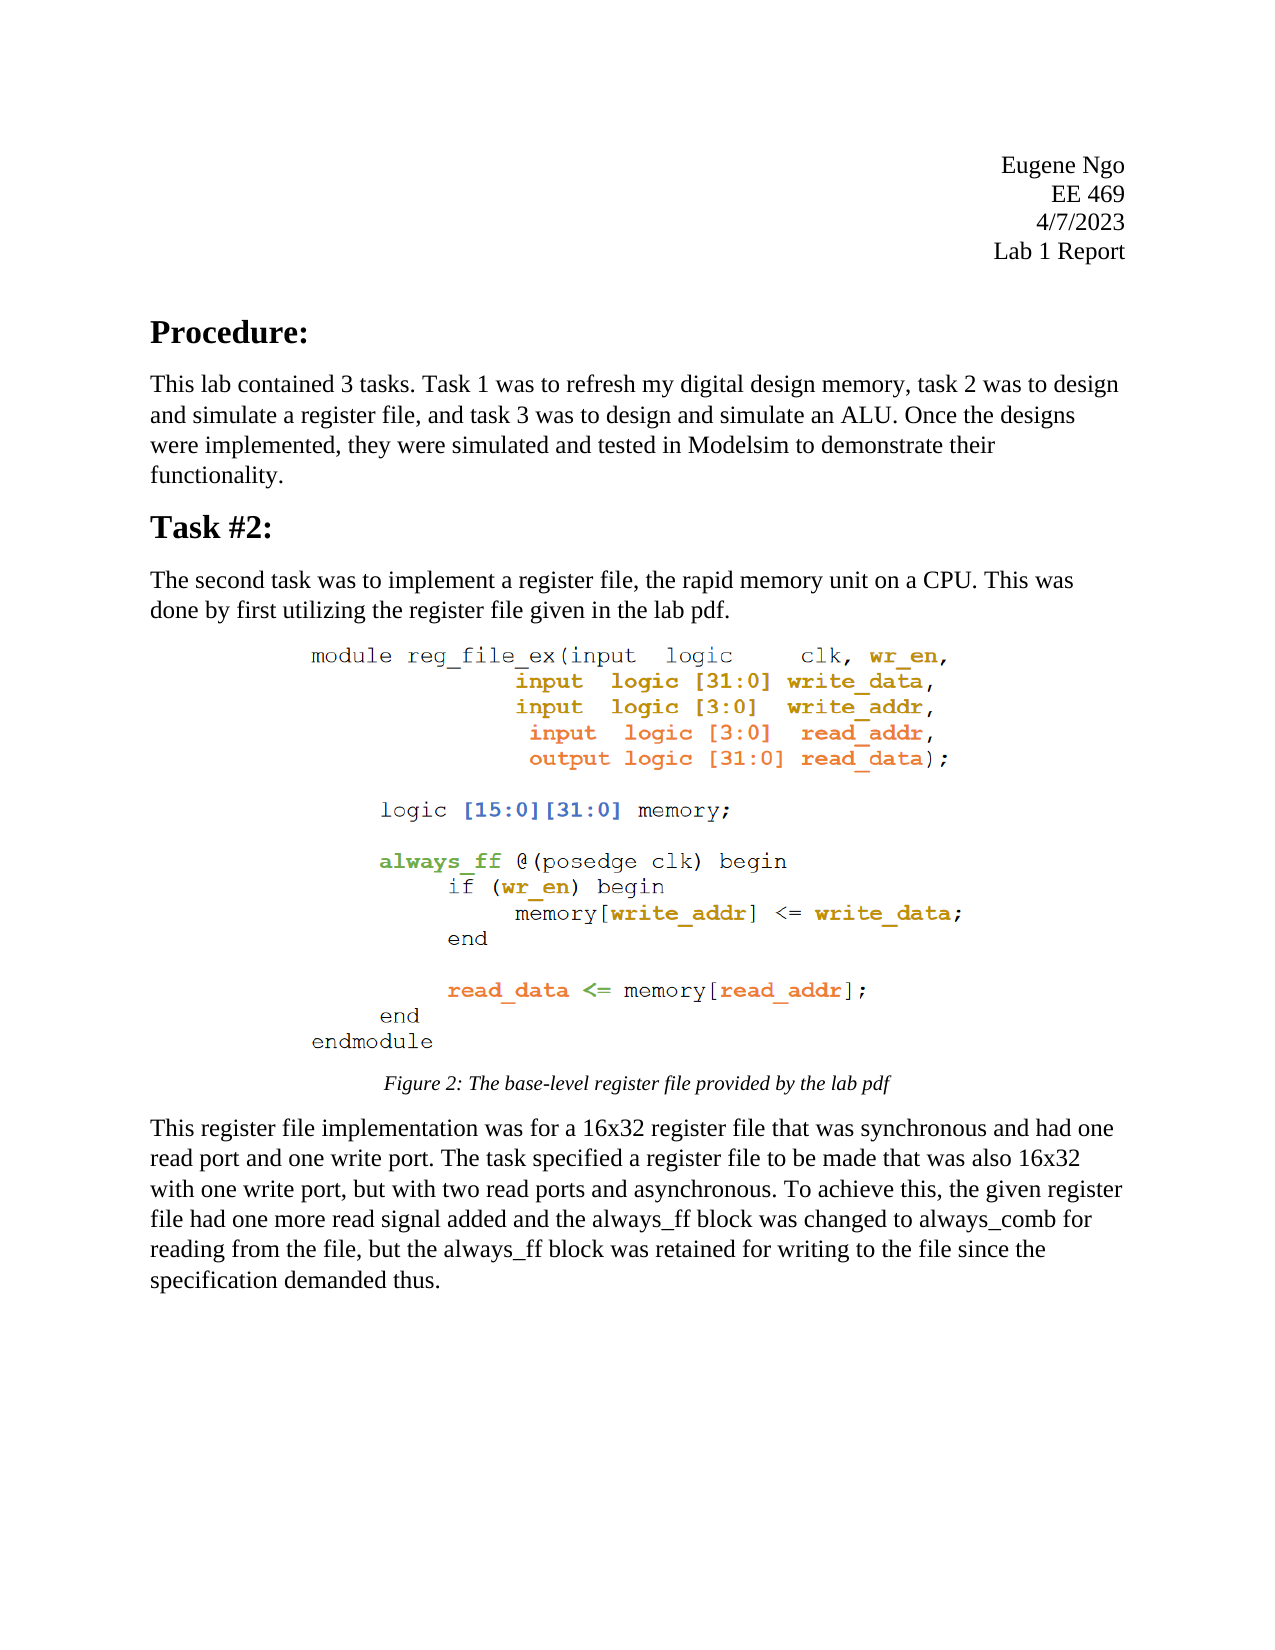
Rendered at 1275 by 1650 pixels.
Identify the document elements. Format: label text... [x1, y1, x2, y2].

text The second task was to implement a register file, the rapid memory unit on a CPU. This was done by first utilizing the register file given in the lab pdf. [150, 565, 1125, 624]
text EE 469 [150, 179, 1125, 207]
text Procedure: [150, 312, 1125, 350]
text This register file implementation was for a 16x32 register file that was synchronous and had one read port and one write port. The task specified a register file to be made that was also 16x32 with one write port, but with two read ports and asynchronous. To achieve this, the given register file had one more read signal added and the always_ff block was changed to always_comb for reading from the file, but the always_ff block was retained for writing to the file since the specification demanded thus. [150, 1113, 1125, 1294]
picture [305, 642, 970, 1053]
text Lab 1 Report [150, 236, 1125, 265]
text Task #2: [150, 508, 1125, 546]
text This lab contained 3 tasks. Task 1 was to refresh my digital design memory, task 2 was to design and simulate a register file, and task 3 was to design and simulate an ALU. Once the designs were implemented, they were simulated and tested in Modelsim to demonstrate their functionality. [150, 369, 1125, 489]
text Eugene Ngo [150, 150, 1125, 179]
text Figure 2: The base-level register file provided by the lab pdf [150, 1071, 1125, 1095]
text 4/7/2023 [150, 207, 1125, 236]
